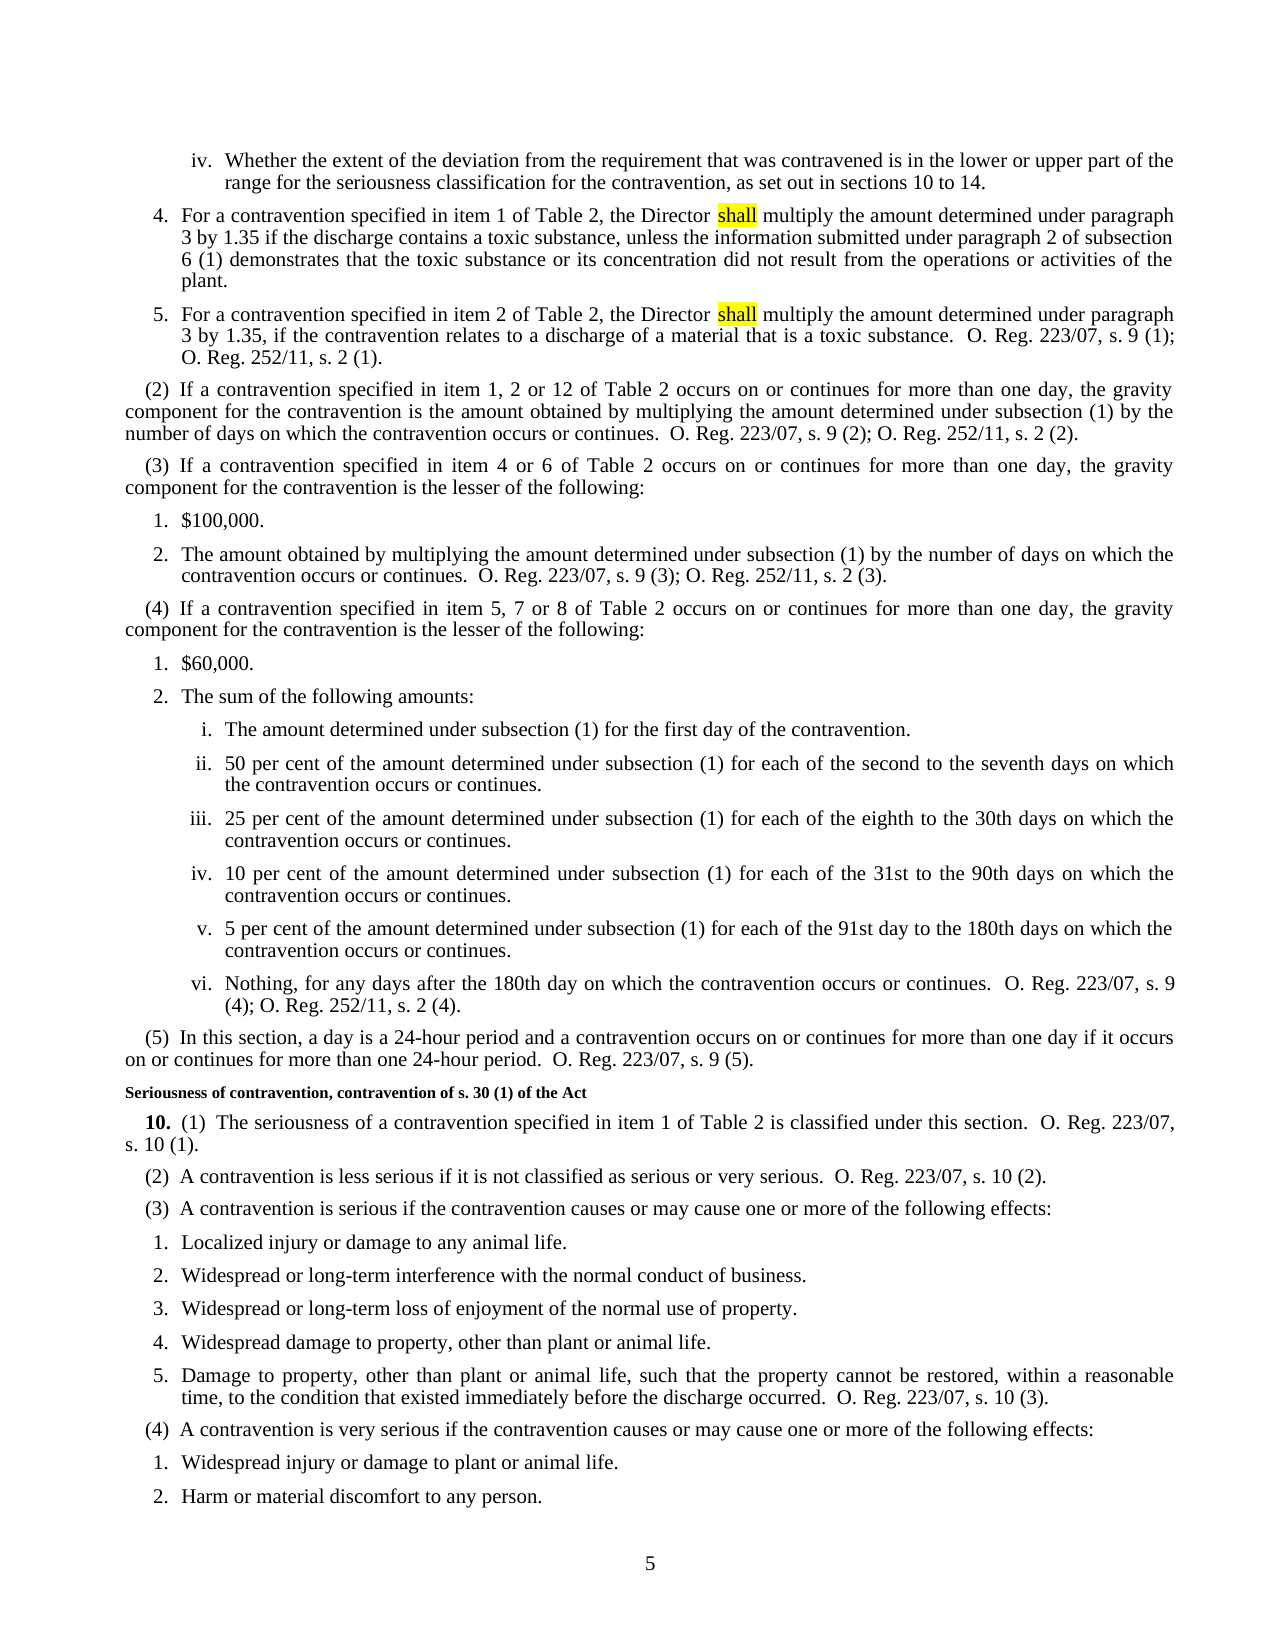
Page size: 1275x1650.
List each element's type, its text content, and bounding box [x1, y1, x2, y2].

text Seriousness of contravention, contravention of s. 30 (1) of the Act [125, 1083, 1175, 1102]
text 10. (1) The seriousness of a contravention specified in item 1 of Table 2 is classified under this section. O. Reg. 223/07, s. 10 (1). [125, 1112, 1175, 1156]
text 1. Widespread injury or damage to plant or animal life. [125, 1452, 1175, 1474]
text v. 5 per cent of the amount determined under subsection (1) for each of the 91st day to the 180th days on which the contravention occurs or continues. [125, 918, 1175, 962]
text (4) If a contravention specified in item 5, 7 or 8 of Table 2 occurs on or continues for more than one day, the gravity component for the contravention is the lesser of the following: [125, 598, 1175, 641]
text iv. Whether the extent of the deviation from the requirement that was contravened is in the lower or upper part of the range for the seriousness classification for the contravention, as set out in sections 10 to 14. [125, 150, 1175, 193]
text 1. Localized injury or damage to any animal life. [125, 1232, 1175, 1253]
text (4) A contravention is very serious if the contravention causes or may cause one or more of the following effects: [125, 1419, 1175, 1441]
text 4. Widespread damage to property, other than plant or animal life. [125, 1332, 1175, 1353]
text (5) In this section, a day is a 24-hour period and a contravention occurs on or continues for more than one day if it occurs on or continues for more than one 24-hour period. O. Reg. 223/07, s. 9 (5). [125, 1027, 1175, 1071]
text 2. The amount obtained by multiplying the amount determined under subsection (1) by the number of days on which the contravention occurs or continues. O. Reg. 223/07, s. 9 (3); O. Reg. 252/11, s. 2 (3). [125, 544, 1175, 587]
text 2. The sum of the following amounts: [125, 686, 1175, 708]
text 1. $100,000. [125, 510, 1175, 532]
text (3) If a contravention specified in item 4 or 6 of Table 2 occurs on or continues for more than one day, the gravity component for the contravention is the lesser of the following: [125, 455, 1175, 499]
text 2. Harm or material discomfort to any person. [125, 1486, 1175, 1507]
text iv. 10 per cent of the amount determined under subsection (1) for each of the 31st to the 90th days on which the contravention occurs or continues. [125, 863, 1175, 906]
text (2) If a contravention specified in item 1, 2 or 12 of Table 2 occurs on or continues for more than one day, the gravity component for the contravention is the amount obtained by multiplying the amount determined under subsection (1) by the number of days on which the contravention occurs or continues. O. Reg. 223/07, s. 9 (2); O. Reg. 252/11, s. 2 (2). [125, 379, 1175, 445]
text ii. 50 per cent of the amount determined under subsection (1) for each of the second to the seventh days on which the contravention occurs or continues. [125, 753, 1175, 796]
text 5. Damage to property, other than plant or animal life, such that the property cannot be restored, within a reasonable time, to the condition that existed immediately before the discharge occurred. O. Reg. 223/07, s. 10 (3). [125, 1365, 1175, 1409]
text vi. Nothing, for any days after the 180th day on which the contravention occurs or continues. O. Reg. 223/07, s. 9 (4); O. Reg. 252/11, s. 2 (4). [125, 973, 1175, 1017]
text i. The amount determined under subsection (1) for the first day of the contravention. [125, 719, 1175, 741]
text 4. For a contravention specified in item 1 of Table 2, the Director shall multiply the amount determined under paragraph 3 by 1.35 if the discharge contains a toxic substance, unless the information submitted under paragraph 2 of subsection 6 (1) demonstrates that the toxic substance or its concentration did not result from the operations or activities of the plant. [125, 205, 1175, 292]
text iii. 25 per cent of the amount determined under subsection (1) for each of the eighth to the 30th days on which the contravention occurs or continues. [125, 808, 1175, 851]
text 1. $60,000. [125, 653, 1175, 674]
text (2) A contravention is less serious if it is not classified as serious or very serious. O. Reg. 223/07, s. 10 (2). [125, 1166, 1175, 1188]
text 3. Widespread or long-term loss of enjoyment of the normal use of property. [125, 1298, 1175, 1320]
text 2. Widespread or long-term interference with the normal conduct of business. [125, 1265, 1175, 1287]
text (3) A contravention is serious if the contravention causes or may cause one or more of the following effects: [125, 1198, 1175, 1220]
text 5. For a contravention specified in item 2 of Table 2, the Director shall multiply the amount determined under paragraph 3 by 1.35, if the contravention relates to a discharge of a material that is a toxic substance. O. Reg. 223/07, s. 9 (1); O. Reg. 252/11, s. 2 (1). [125, 304, 1175, 369]
